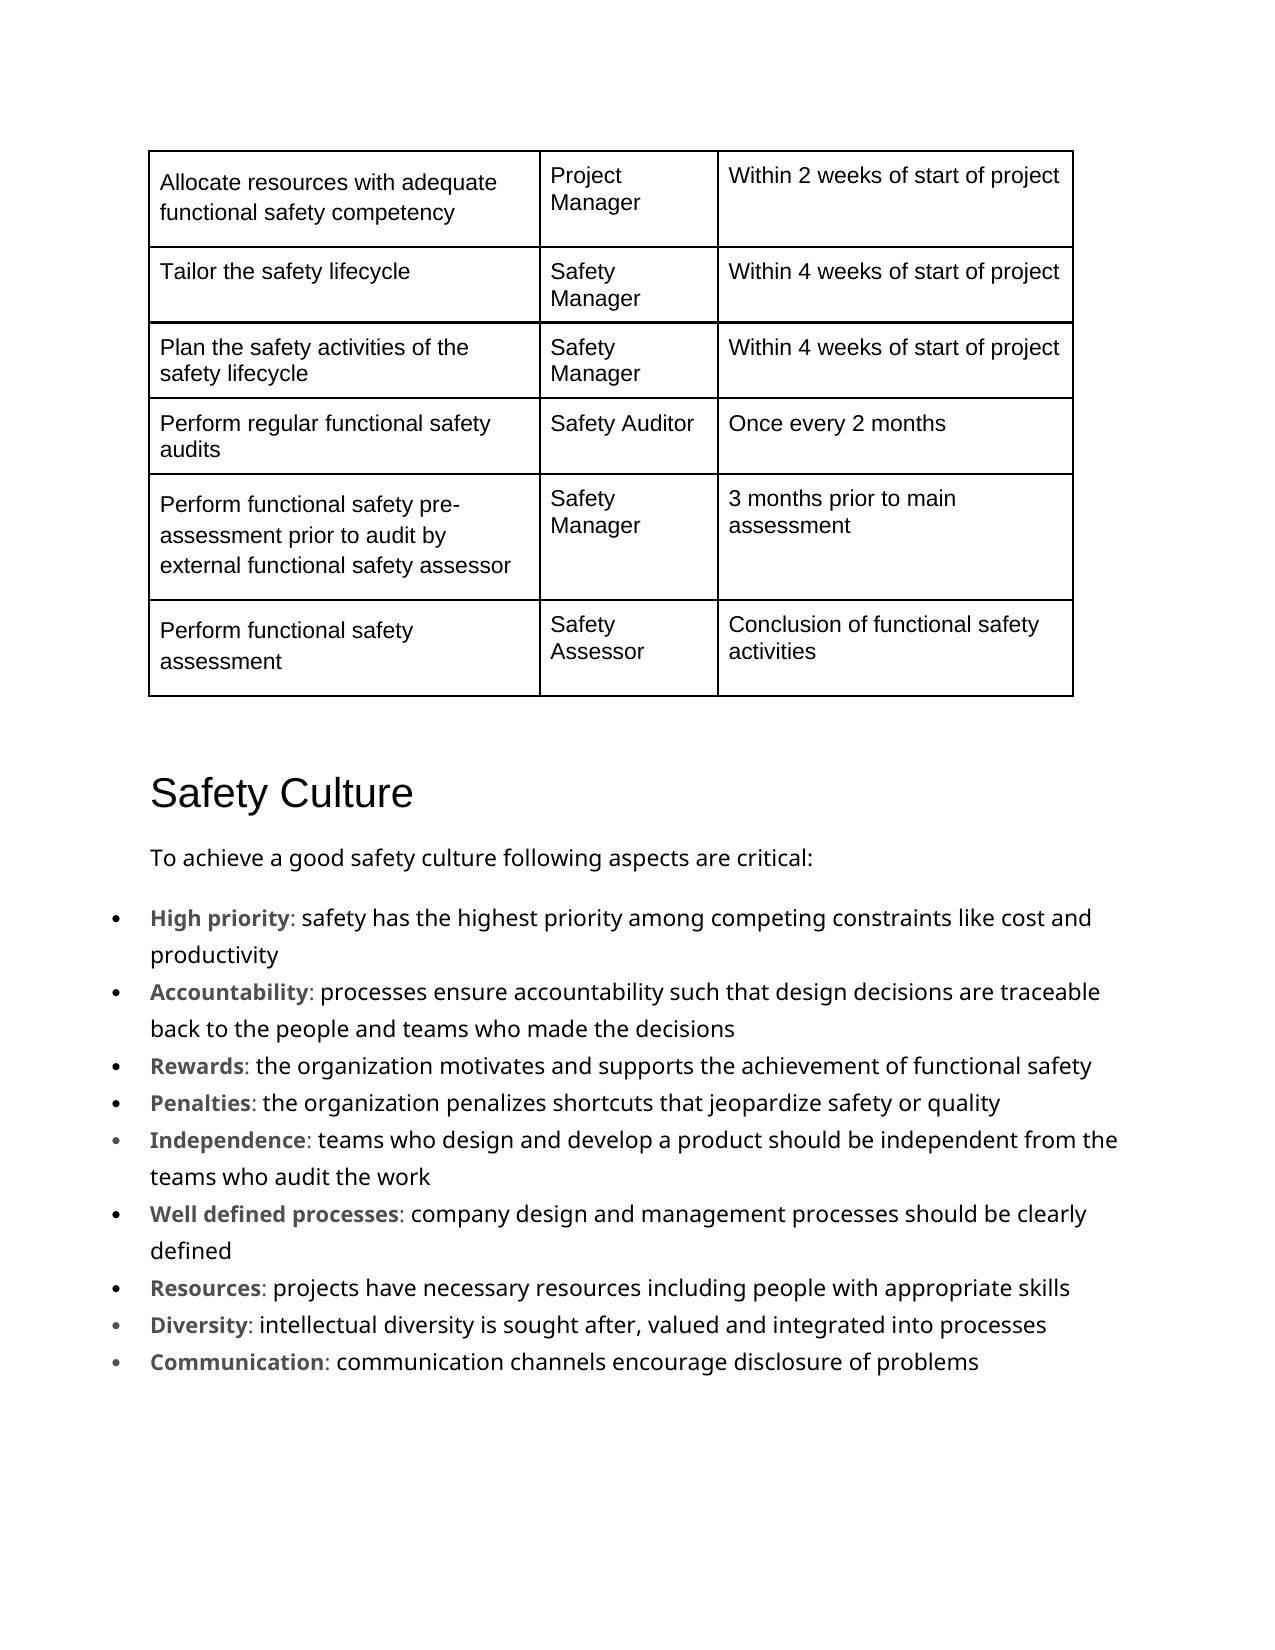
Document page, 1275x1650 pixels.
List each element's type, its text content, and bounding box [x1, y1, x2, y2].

table_cell Conclusion of functional safety activities [719, 601, 1072, 694]
table_cell Safety Manager [541, 248, 717, 321]
list Communication: communication channels encourage disclosure of problems [112, 1340, 1125, 1377]
table_cell Within 2 weeks of start of project [719, 152, 1072, 246]
text To achieve a good safety culture following aspects are critical: [150, 836, 1125, 873]
table_cell Safety Manager [541, 475, 717, 599]
table_cell Plan the safety activities of the safety lifecycle [150, 324, 539, 397]
list Penalties: the organization penalizes shortcuts that jeopardize safety or quality [112, 1081, 1125, 1118]
table_cell Safety Assessor [541, 601, 717, 694]
table_cell Perform functional safety assessment [150, 601, 539, 694]
list Diversity: intellectual diversity is sought after, valued and integrated into processes [112, 1303, 1125, 1340]
table_cell Tailor the safety lifecycle [150, 248, 539, 321]
table_cell Allocate resources with adequate functional safety competency [150, 152, 539, 246]
list High priority: safety has the highest priority among competing constraints like cost and productivity [112, 897, 1125, 971]
table_cell Safety Manager [541, 324, 717, 397]
list Resources: projects have necessary resources including people with appropriate skills [112, 1266, 1125, 1303]
table_cell Once every 2 months [719, 399, 1072, 473]
table_cell 3 months prior to main assessment [719, 475, 1072, 599]
list Accountability: processes ensure accountability such that design decisions are traceable back to the people and teams who made the decisions [112, 971, 1125, 1044]
table_cell Within 4 weeks of start of project [719, 324, 1072, 397]
list Independence: teams who design and develop a product should be independent from the teams who audit the work [112, 1118, 1125, 1192]
table_cell Perform regular functional safety audits [150, 399, 539, 473]
table_cell Safety Auditor [541, 399, 717, 473]
subtitle Safety Culture [150, 768, 1125, 816]
table_cell Perform functional safety pre-assessment prior to audit by external functional safety assessor [150, 475, 539, 599]
table_cell Within 4 weeks of start of project [719, 248, 1072, 321]
table_cell Project Manager [541, 152, 717, 246]
list Rewards: the organization motivates and supports the achievement of functional safety [112, 1044, 1125, 1081]
list Well defined processes: company design and management processes should be clearly defined [112, 1192, 1125, 1266]
